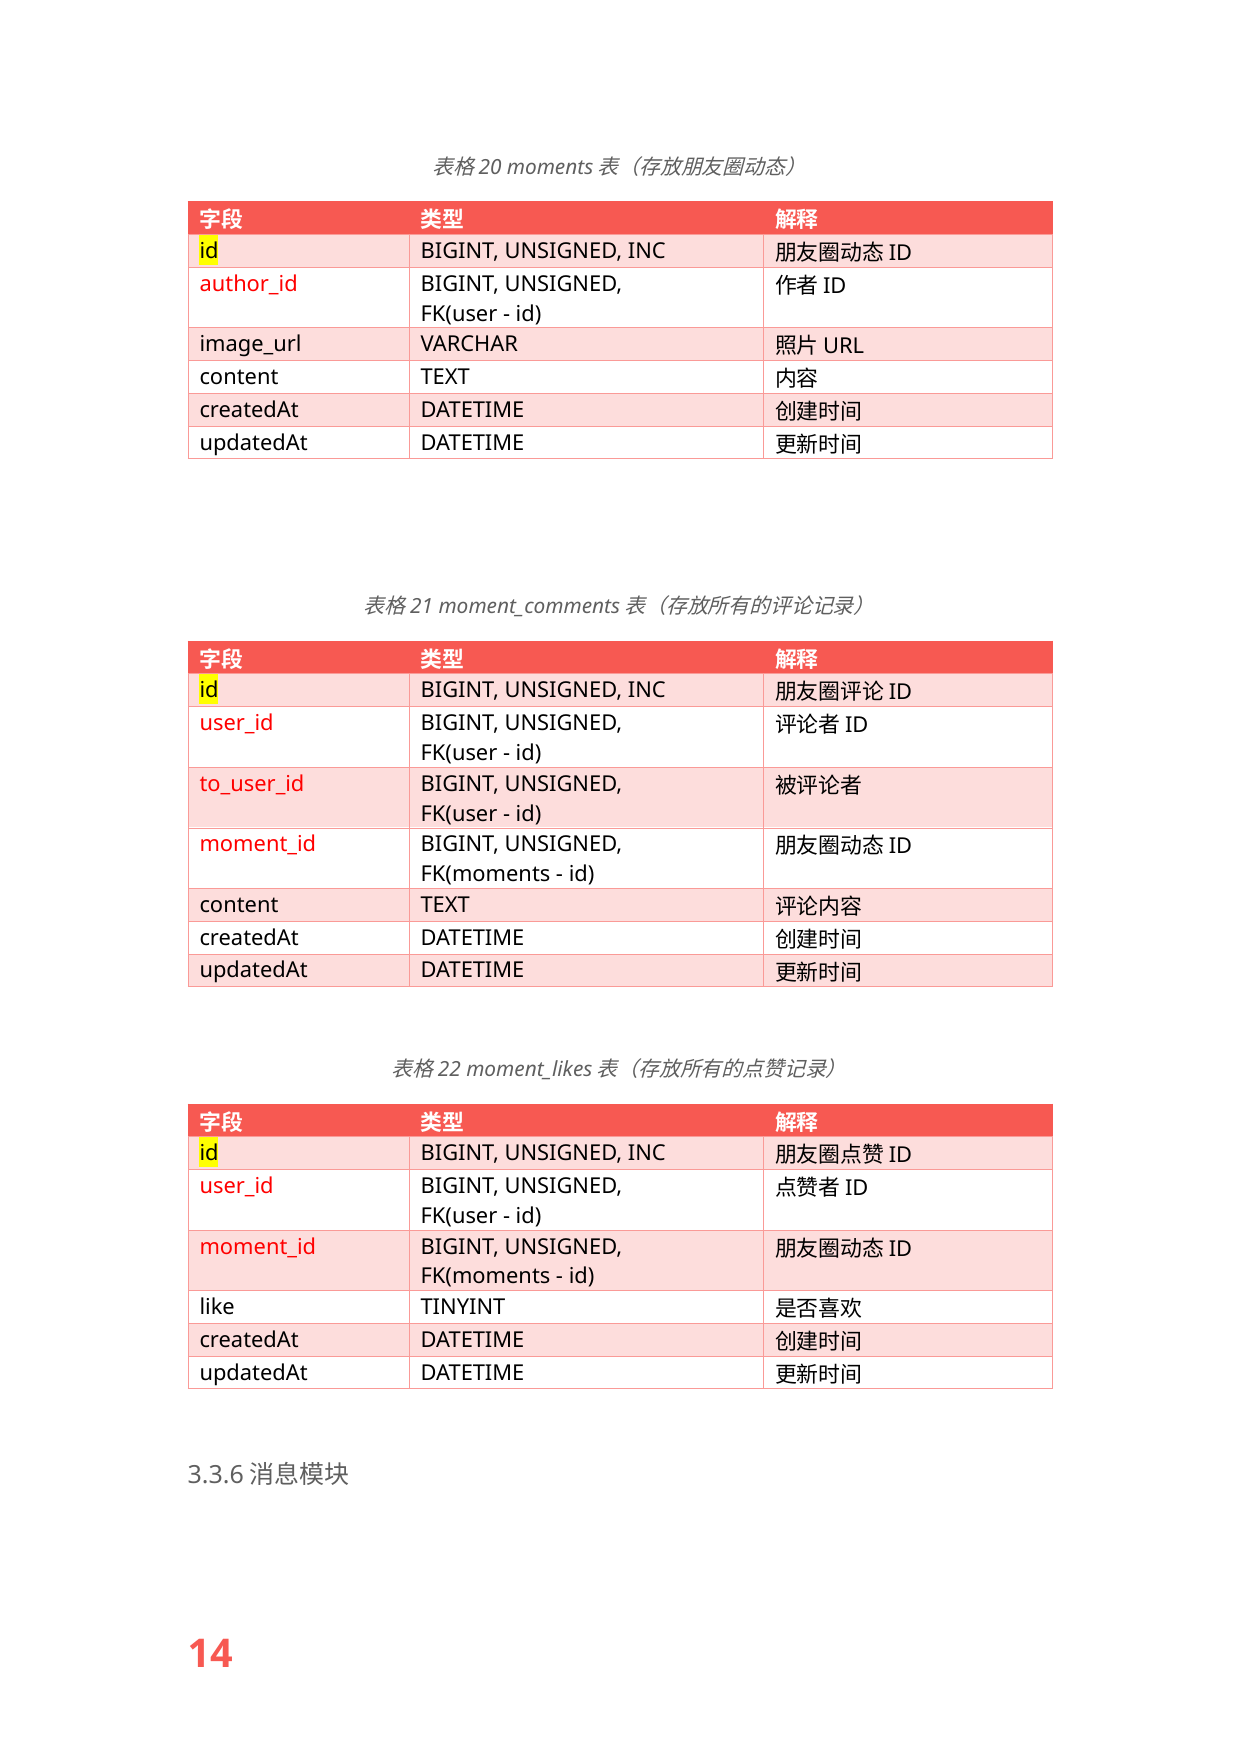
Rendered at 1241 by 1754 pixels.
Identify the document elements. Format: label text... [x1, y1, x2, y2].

table_cell content [189, 889, 409, 921]
table_cell 内容 [764, 361, 1052, 393]
table_cell BIGINT, UNSIGNED, INC [410, 235, 763, 267]
table_cell updatedAt [189, 955, 409, 986]
table_cell BIGINT, UNSIGNED, FK(user - id) [410, 268, 763, 327]
table_cell BIGINT, UNSIGNED, FK(moments - id) [410, 1231, 763, 1290]
table_cell BIGINT, UNSIGNED, FK(moments - id) [410, 829, 763, 888]
table_cell DATETIME [410, 922, 763, 953]
table_header 解释 [764, 202, 1052, 234]
table_cell user_id [189, 707, 409, 767]
table_cell id [189, 1137, 409, 1169]
table_cell createdAt [189, 1324, 409, 1356]
table_cell 是否喜欢 [764, 1291, 1052, 1323]
table_cell 点赞者ID [764, 1170, 1052, 1229]
table_cell BIGINT, UNSIGNED, INC [410, 674, 763, 706]
table_cell DATETIME [410, 1357, 763, 1388]
table_cell DATETIME [410, 955, 763, 986]
table_header 字段 [189, 202, 409, 234]
table_cell moment_id [189, 829, 409, 888]
table_cell to_user_id [189, 768, 409, 827]
table_cell 评论内容 [764, 889, 1052, 921]
table_cell 照片URL [764, 328, 1052, 360]
table_header 类型 [410, 202, 763, 234]
table_cell BIGINT, UNSIGNED, FK(user - id) [410, 768, 763, 827]
text 3.3.6消息模块 [187, 1454, 1053, 1491]
table_cell author_id [189, 268, 409, 327]
table_cell 创建时间 [764, 1324, 1052, 1356]
table_cell BIGINT, UNSIGNED, INC [410, 1137, 763, 1169]
table_cell TEXT [410, 889, 763, 921]
table_cell 创建时间 [764, 922, 1052, 953]
table_cell 创建时间 [764, 394, 1052, 426]
text 表格 22 moment_likes表（存放所有的点赞记录） [187, 1052, 1053, 1083]
table_cell BIGINT, UNSIGNED, FK(user - id) [410, 707, 763, 767]
table_cell 朋友圈动态ID [764, 829, 1052, 888]
table_cell 更新时间 [764, 427, 1052, 458]
table_cell DATETIME [410, 394, 763, 426]
table_cell updatedAt [189, 427, 409, 458]
table_header 解释 [764, 1105, 1052, 1136]
table_header 类型 [410, 642, 763, 673]
table_cell createdAt [189, 922, 409, 953]
table_cell createdAt [189, 394, 409, 426]
table_header 字段 [189, 642, 409, 673]
table_cell 朋友圈评论ID [764, 674, 1052, 706]
table_cell DATETIME [410, 427, 763, 458]
table_cell DATETIME [410, 1324, 763, 1356]
table_cell 朋友圈动态ID [764, 1231, 1052, 1290]
table_header 类型 [410, 1105, 763, 1136]
table_cell TEXT [410, 361, 763, 393]
text 表格 20 moments表（存放朋友圈动态） [187, 150, 1053, 180]
table_cell moment_id [189, 1231, 409, 1290]
table_cell content [189, 361, 409, 393]
table_header 解释 [764, 642, 1052, 673]
table_cell id [189, 235, 409, 267]
table_cell TINYINT [410, 1291, 763, 1323]
table_cell image_url [189, 328, 409, 360]
table_cell 朋友圈动态ID [764, 235, 1052, 267]
table_cell 作者ID [764, 268, 1052, 327]
table_cell 更新时间 [764, 955, 1052, 986]
text 表格 21 moment_comments表（存放所有的评论记录） [187, 589, 1053, 620]
table_cell VARCHAR [410, 328, 763, 360]
table_cell 评论者ID [764, 707, 1052, 767]
table_cell like [189, 1291, 409, 1323]
table_cell 更新时间 [764, 1357, 1052, 1388]
table_cell 被评论者 [764, 768, 1052, 827]
table_header 字段 [189, 1105, 409, 1136]
table_cell id [189, 674, 409, 706]
table_cell user_id [189, 1170, 409, 1229]
table_cell updatedAt [189, 1357, 409, 1388]
table_cell BIGINT, UNSIGNED, FK(user - id) [410, 1170, 763, 1229]
table_cell 朋友圈点赞ID [764, 1137, 1052, 1169]
